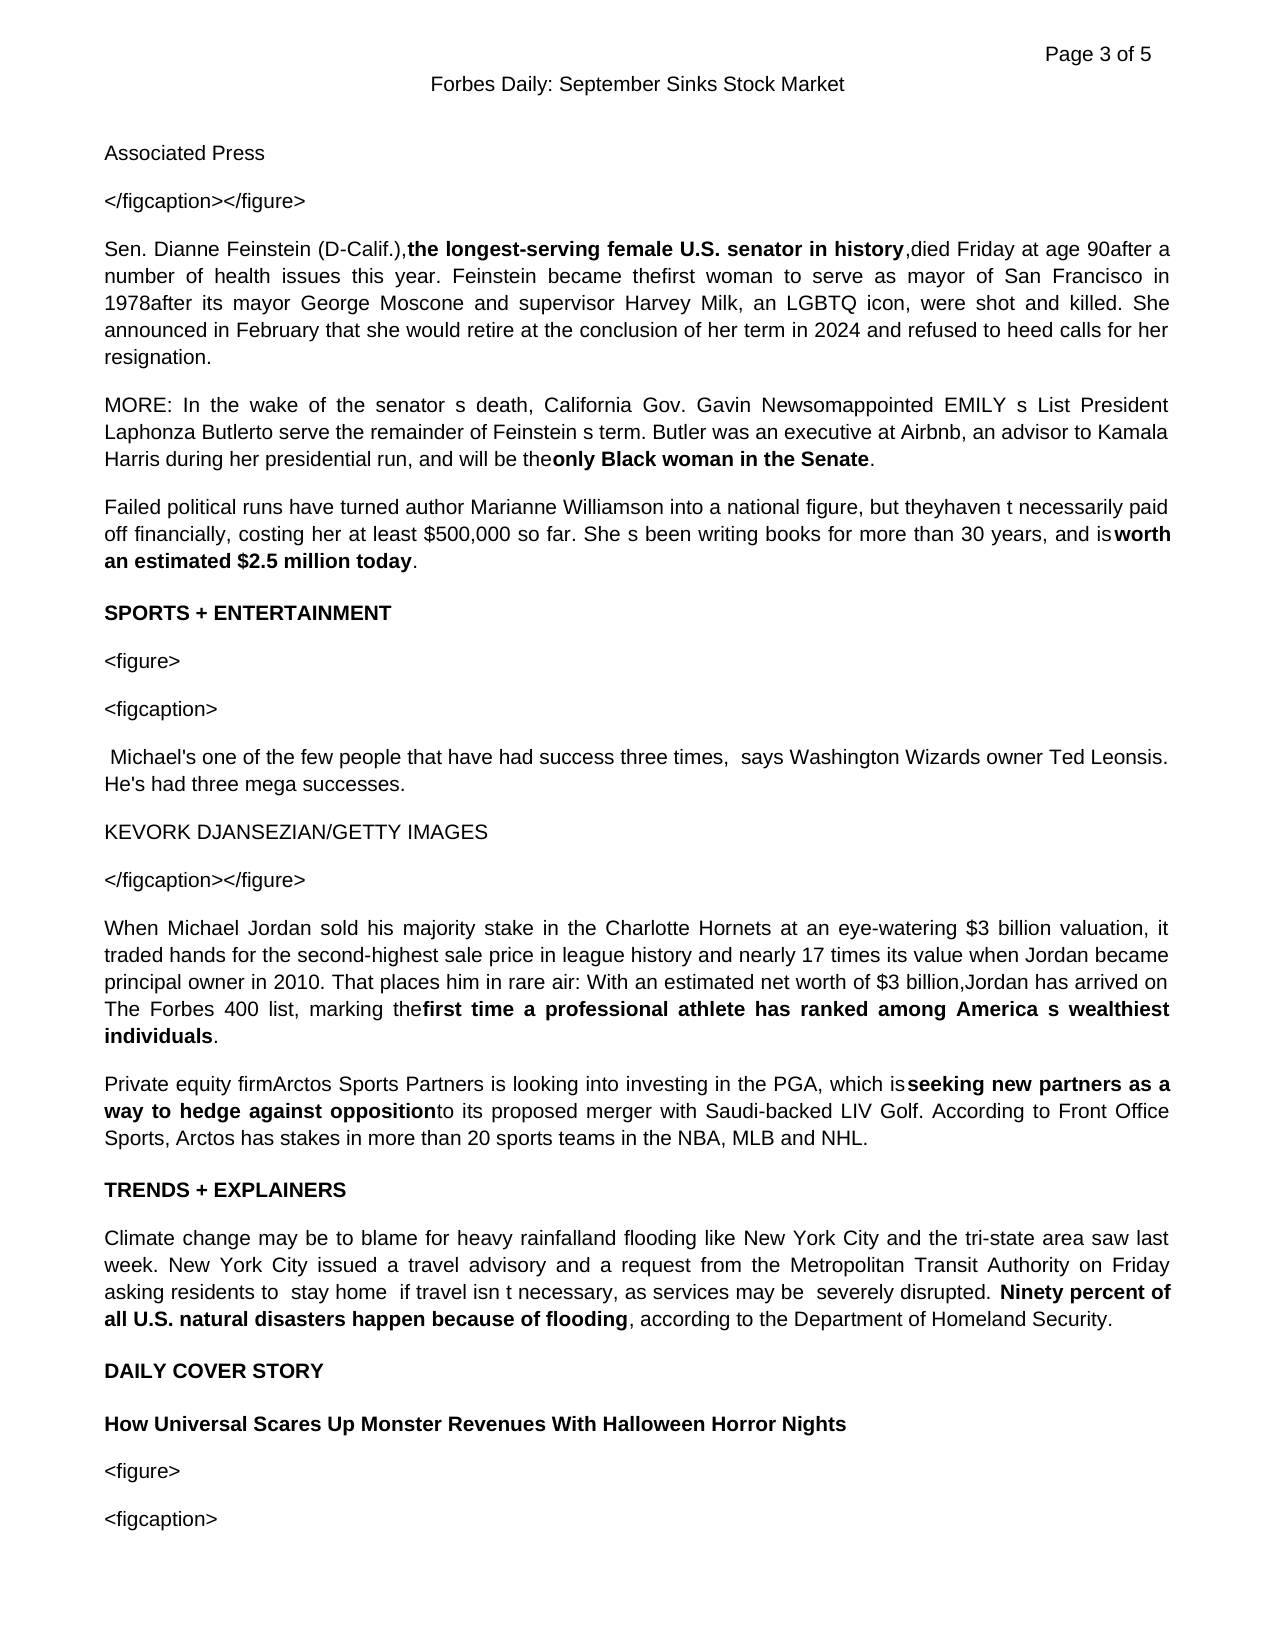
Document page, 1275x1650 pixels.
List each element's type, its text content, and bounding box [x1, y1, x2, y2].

text <figcaption> [104, 1504, 1171, 1531]
text How Universal Scares Up Monster Revenues With Halloween Horror Nights [104, 1408, 1171, 1435]
text DAILY COVER STORY [104, 1356, 1171, 1383]
text </figcaption></figure> [104, 185, 1171, 212]
text Michael's one of the few people that have had success three times, says Washington Wizards owner Ted Leonsis. He's had three mega successes. [104, 742, 1171, 796]
text KEVORK DJANSEZIAN/GETTY IMAGES [104, 817, 1171, 844]
text <figure> [104, 1456, 1171, 1483]
text TRENDS + EXPLAINERS [104, 1175, 1171, 1202]
text <figcaption> [104, 694, 1171, 721]
text MORE: In the wake of the senator s death, California Gov. Gavin Newsomappointed EMILY s List President Laphonza Butlerto serve the remainder of Feinstein s term. Butler was an executive at Airbnb, an advisor to Kamala Harris during her presidential run, and will be theonly Black woman in the Senate. [104, 389, 1171, 471]
text </figcaption></figure> [104, 864, 1171, 892]
text Associated Press [104, 137, 1171, 164]
text Sen. Dianne Feinstein (D-Calif.),the longest-serving female U.S. senator in history,died Friday at age 90after a number of health issues this year. Feinstein became thefirst woman to serve as mayor of San Francisco in 1978after its mayor George Moscone and supervisor Harvey Milk, an LGBTQ icon, were shot and killed. She announced in February that she would retire at the conclusion of her term in 2024 and refused to heed calls for her resignation. [104, 233, 1171, 369]
text Private equity firmArctos Sports Partners is looking into investing in the PGA, which isseeking new partners as a way to hedge against oppositionto its proposed merger with Saudi-backed LIV Golf. According to Front Office Sports, Arctos has stakes in more than 20 sports teams in the NBA, MLB and NHL. [104, 1069, 1171, 1150]
text <figure> [104, 646, 1171, 673]
text Climate change may be to blame for heavy rainfalland flooding like New York City and the tri-state area saw last week. New York City issued a travel advisory and a request from the Metropolitan Transit Authority on Friday asking residents to stay home if travel isn t necessary, as services may be severely disrupted. Ninety percent of all U.S. natural disasters happen because of flooding, according to the Department of Homeland Security. [104, 1223, 1171, 1331]
text Failed political runs have turned author Marianne Williamson into a national figure, but theyhaven t necessarily paid off financially, costing her at least $500,000 so far. She s been writing books for more than 30 years, and isworth an estimated $2.5 million today. [104, 492, 1171, 573]
text SPORTS + ENTERTAINMENT [104, 598, 1171, 625]
text When Michael Jordan sold his majority stake in the Charlotte Hornets at an eye-watering $3 billion valuation, it traded hands for the second-highest sale price in league history and nearly 17 times its value when Jordan became principal owner in 2010. That places him in rare air: With an estimated net worth of $3 billion,Jordan has arrived on The Forbes 400 list, marking thefirst time a professional athlete has ranked among America s wealthiest individuals. [104, 912, 1171, 1048]
